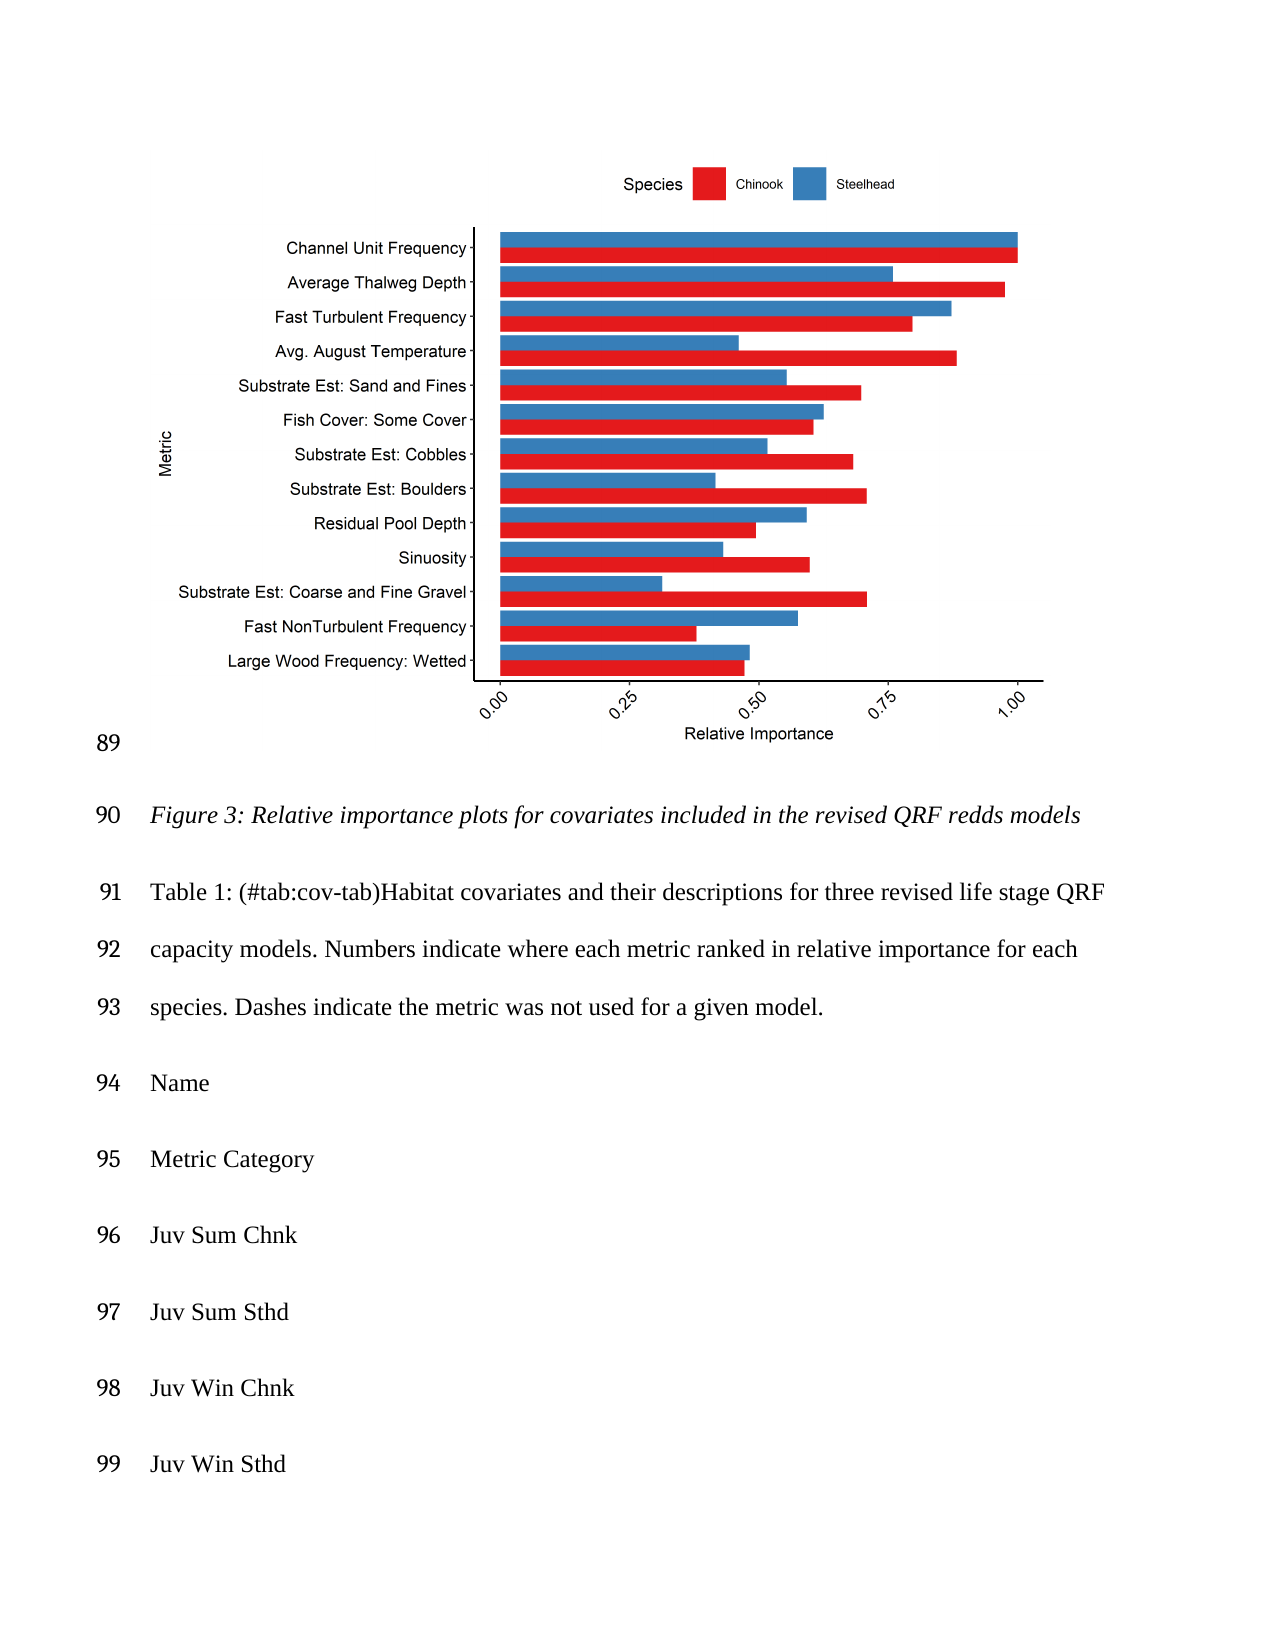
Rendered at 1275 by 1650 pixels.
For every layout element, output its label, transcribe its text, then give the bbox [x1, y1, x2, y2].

text Figure 3: Relative importance plots for covariates included in the revised QRF redds models [150, 801, 1125, 829]
text Juv Sum Chnk [150, 1221, 1125, 1249]
text Table 1: (#tab:cov-tab)Habitat covariates and their descriptions for three revised life stage QRF capacity models. Numbers indicate where each metric ranked in relative importance for each species. Dashes indicate the metric was not used for a given model. [150, 877, 1125, 1021]
text Metric Category [150, 1144, 1125, 1173]
text Juv Win Sthd [150, 1449, 1125, 1478]
text Name [150, 1068, 1125, 1097]
text Juv Sum Sthd [150, 1297, 1125, 1326]
picture [150, 150, 1052, 751]
text Juv Win Chnk [150, 1373, 1125, 1402]
